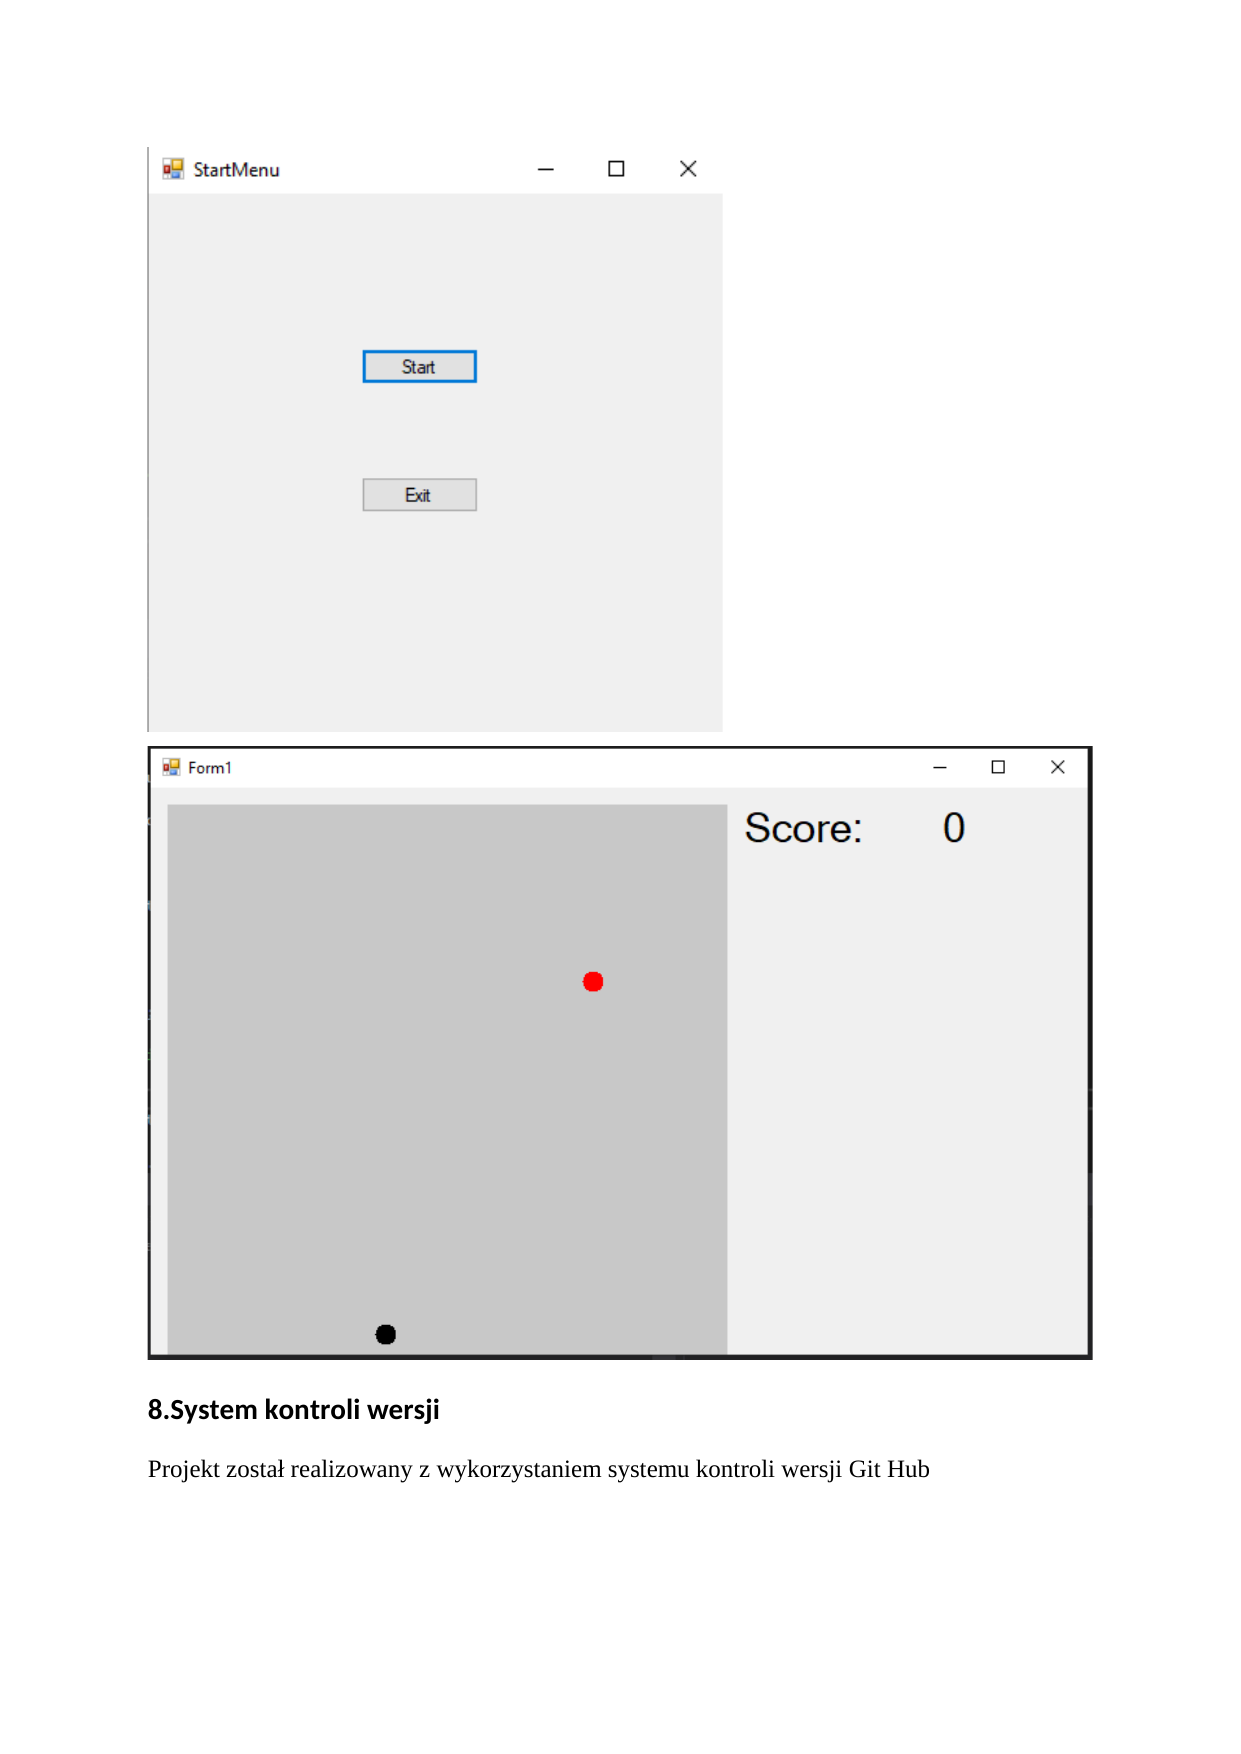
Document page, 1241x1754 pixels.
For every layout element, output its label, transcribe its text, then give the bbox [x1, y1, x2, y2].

picture [147, 147, 723, 732]
text Projekt został realizowany z wykorzystaniem systemu kontroli wersji Git Hub [148, 1454, 1093, 1483]
picture [147, 746, 1093, 1360]
subtitle 8.System kontroli wersji [148, 1391, 1093, 1427]
